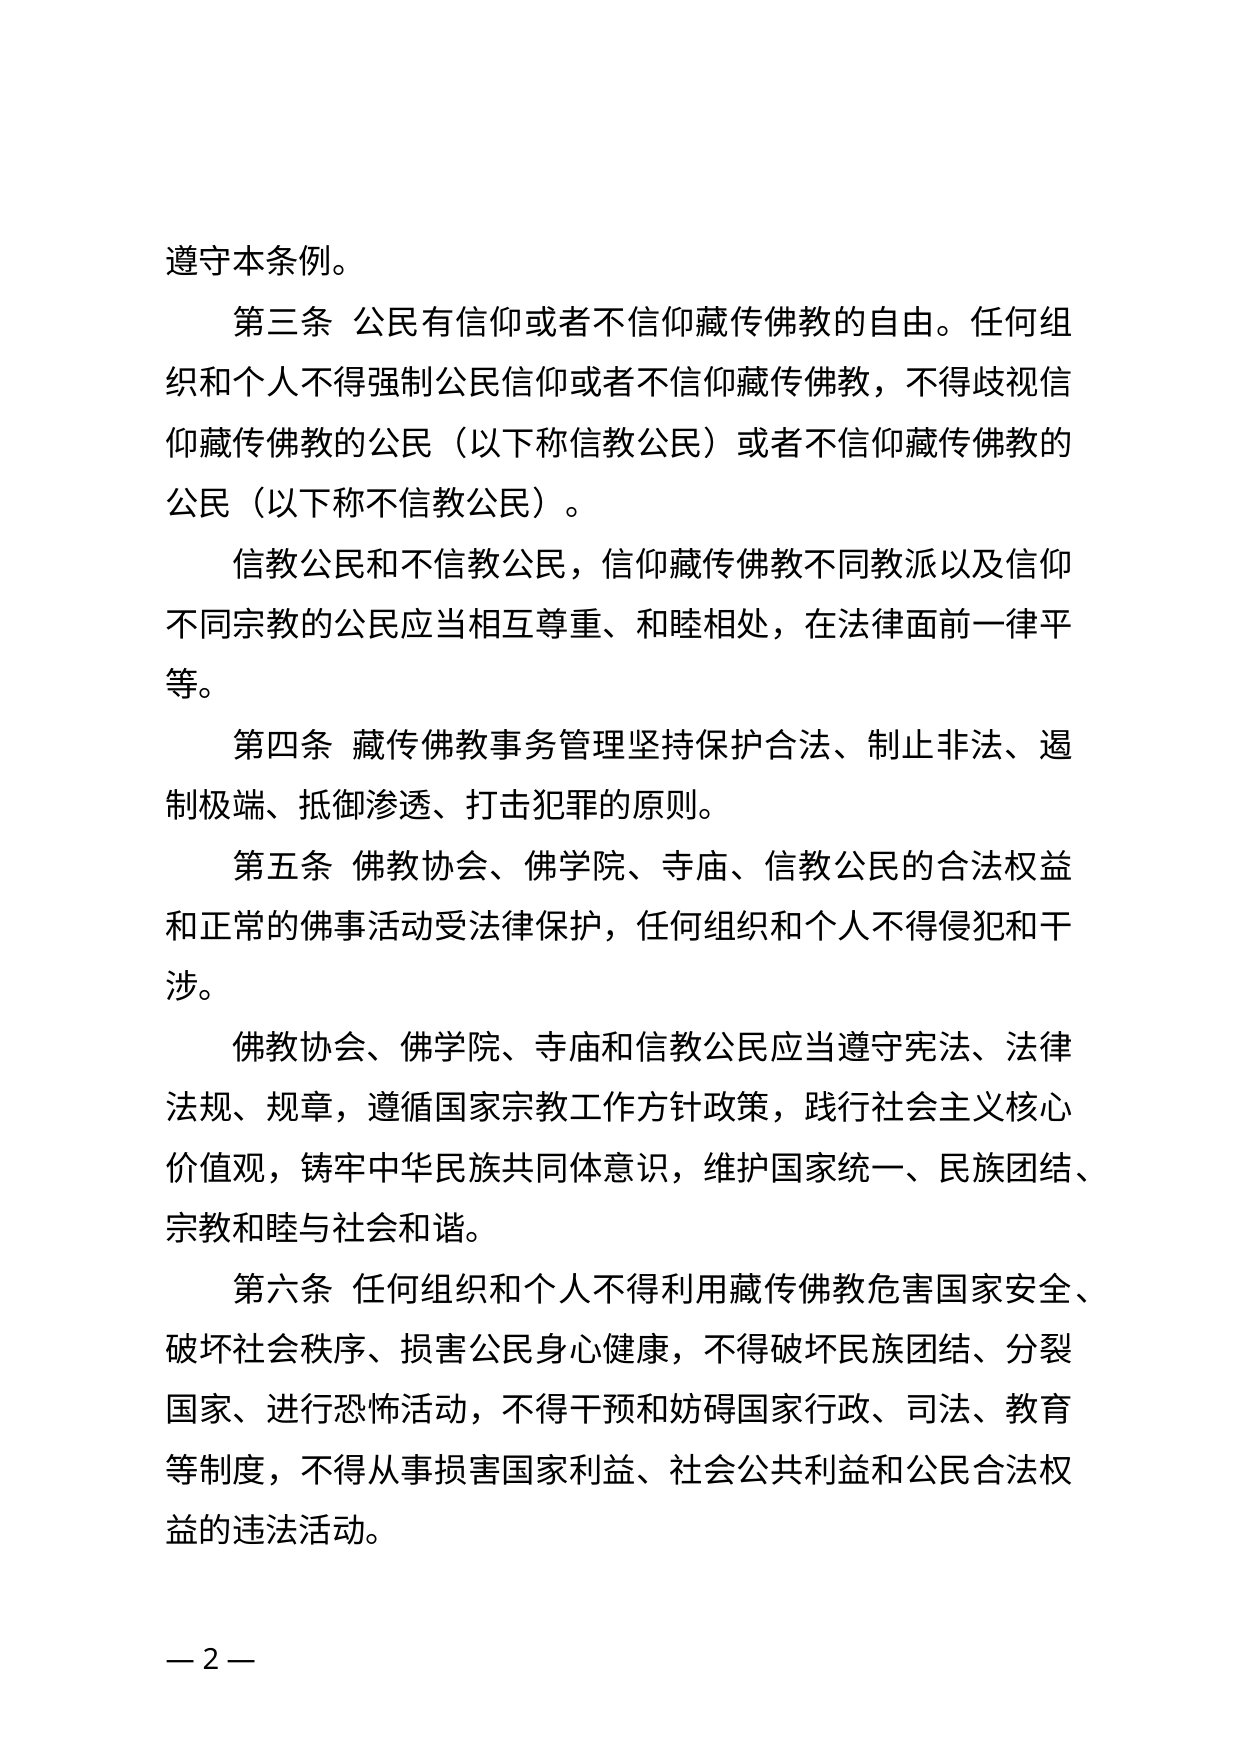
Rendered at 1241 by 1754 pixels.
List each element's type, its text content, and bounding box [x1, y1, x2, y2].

text 第三条 公民有信仰或者不信仰藏传佛教的自由。任何组织和个人不得强制公民信仰或者不信仰藏传佛教，不得歧视信仰藏传佛教的公民（以下称信教公民）或者不信仰藏传佛教的公民（以下称不信教公民）。 [165, 286, 1075, 528]
text 第四条 藏传佛教事务管理坚持保护合法、制止非法、遏制极端、抵御渗透、打击犯罪的原则。 [165, 709, 1075, 830]
text 佛教协会、佛学院、寺庙和信教公民应当遵守宪法、法律、法规、规章，遵循国家宗教工作方针政策，践行社会主义核心价值观，铸牢中华民族共同体意识，维护国家统一、民族团结、宗教和睦与社会和谐。 [165, 1011, 1075, 1253]
text 第六条 任何组织和个人不得利用藏传佛教危害国家安全、破坏社会秩序、损害公民身心健康，不得破坏民族团结、分裂国家、进行恐怖活动，不得干预和妨碍国家行政、司法、教育等制度，不得从事损害国家利益、社会公共利益和公民合法权益的违法活动。 [165, 1253, 1075, 1555]
text 第五条 佛教协会、佛学院、寺庙、信教公民的合法权益和正常的佛事活动受法律保护，任何组织和个人不得侵犯和干涉。 [165, 830, 1075, 1011]
text 信教公民和不信教公民，信仰藏传佛教不同教派以及信仰不同宗教的公民应当相互尊重、和睦相处，在法律面前一律平等。 [165, 528, 1075, 709]
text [165, 226, 1075, 286]
